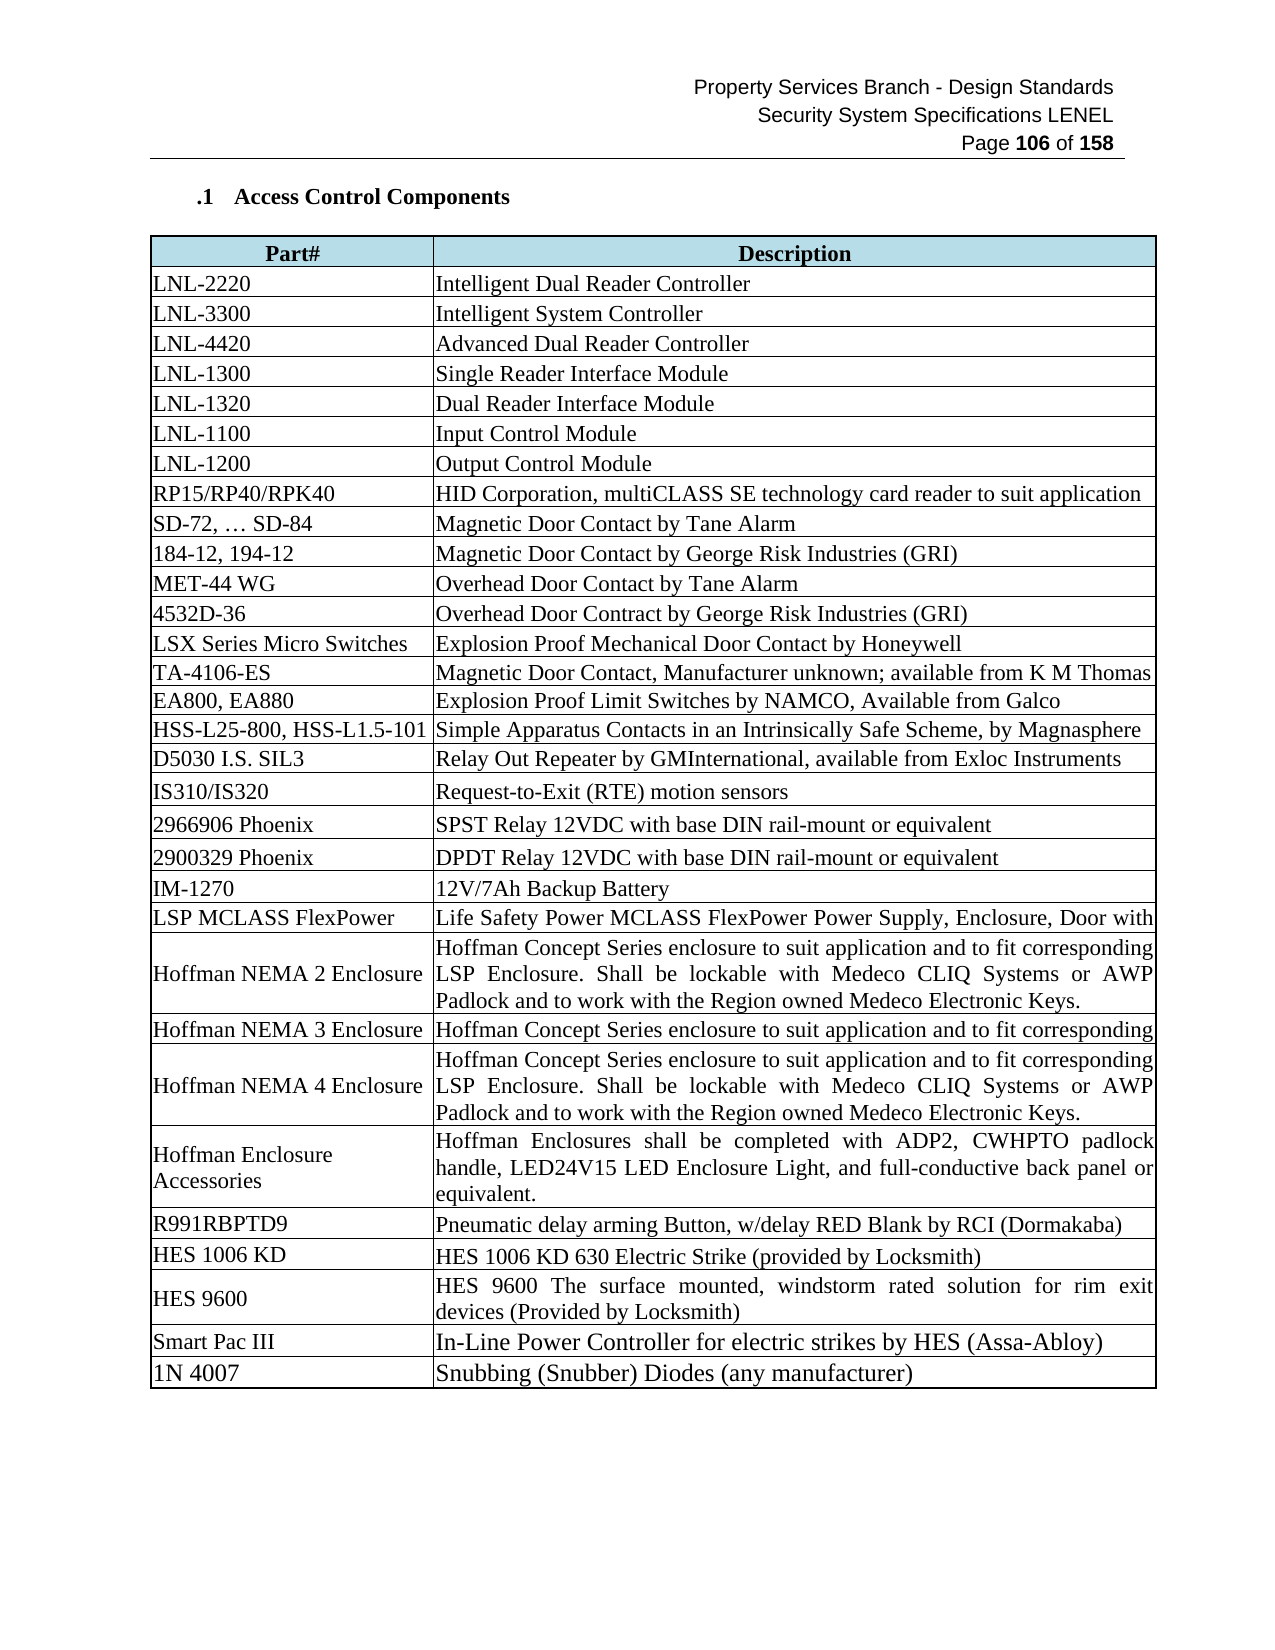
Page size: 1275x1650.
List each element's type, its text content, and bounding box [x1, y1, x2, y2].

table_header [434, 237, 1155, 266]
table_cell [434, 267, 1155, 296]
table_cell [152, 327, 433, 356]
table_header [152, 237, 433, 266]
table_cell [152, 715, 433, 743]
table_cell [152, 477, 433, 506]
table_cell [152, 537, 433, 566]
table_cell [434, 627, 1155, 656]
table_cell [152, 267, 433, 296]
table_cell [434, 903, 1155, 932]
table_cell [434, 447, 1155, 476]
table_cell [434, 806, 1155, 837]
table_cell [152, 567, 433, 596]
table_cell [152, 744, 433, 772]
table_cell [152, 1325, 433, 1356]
list Access Control Components [196, 183, 1125, 209]
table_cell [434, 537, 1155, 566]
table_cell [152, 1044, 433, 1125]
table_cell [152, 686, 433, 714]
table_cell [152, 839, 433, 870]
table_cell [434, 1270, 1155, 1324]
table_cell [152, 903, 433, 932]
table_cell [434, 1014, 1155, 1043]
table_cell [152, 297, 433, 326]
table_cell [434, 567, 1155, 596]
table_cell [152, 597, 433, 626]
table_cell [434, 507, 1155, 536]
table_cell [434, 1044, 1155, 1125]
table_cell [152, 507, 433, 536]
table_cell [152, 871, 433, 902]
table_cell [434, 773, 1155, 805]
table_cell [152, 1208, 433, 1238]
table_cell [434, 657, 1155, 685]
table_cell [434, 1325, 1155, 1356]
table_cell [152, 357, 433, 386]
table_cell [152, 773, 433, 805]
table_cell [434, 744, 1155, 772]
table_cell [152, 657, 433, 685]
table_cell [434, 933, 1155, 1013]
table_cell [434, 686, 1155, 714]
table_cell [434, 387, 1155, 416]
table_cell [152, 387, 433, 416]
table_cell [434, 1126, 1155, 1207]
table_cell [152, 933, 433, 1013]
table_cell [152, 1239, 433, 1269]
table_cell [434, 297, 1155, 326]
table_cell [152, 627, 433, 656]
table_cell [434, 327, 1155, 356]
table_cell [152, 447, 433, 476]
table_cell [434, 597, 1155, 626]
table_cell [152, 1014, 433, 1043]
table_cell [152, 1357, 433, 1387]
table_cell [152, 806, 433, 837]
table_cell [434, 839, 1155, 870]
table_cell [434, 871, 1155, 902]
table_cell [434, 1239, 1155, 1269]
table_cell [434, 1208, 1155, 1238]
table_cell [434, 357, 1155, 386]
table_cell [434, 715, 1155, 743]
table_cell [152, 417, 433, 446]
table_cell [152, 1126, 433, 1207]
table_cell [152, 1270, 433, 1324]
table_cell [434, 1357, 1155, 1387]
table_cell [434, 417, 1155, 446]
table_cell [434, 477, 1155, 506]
